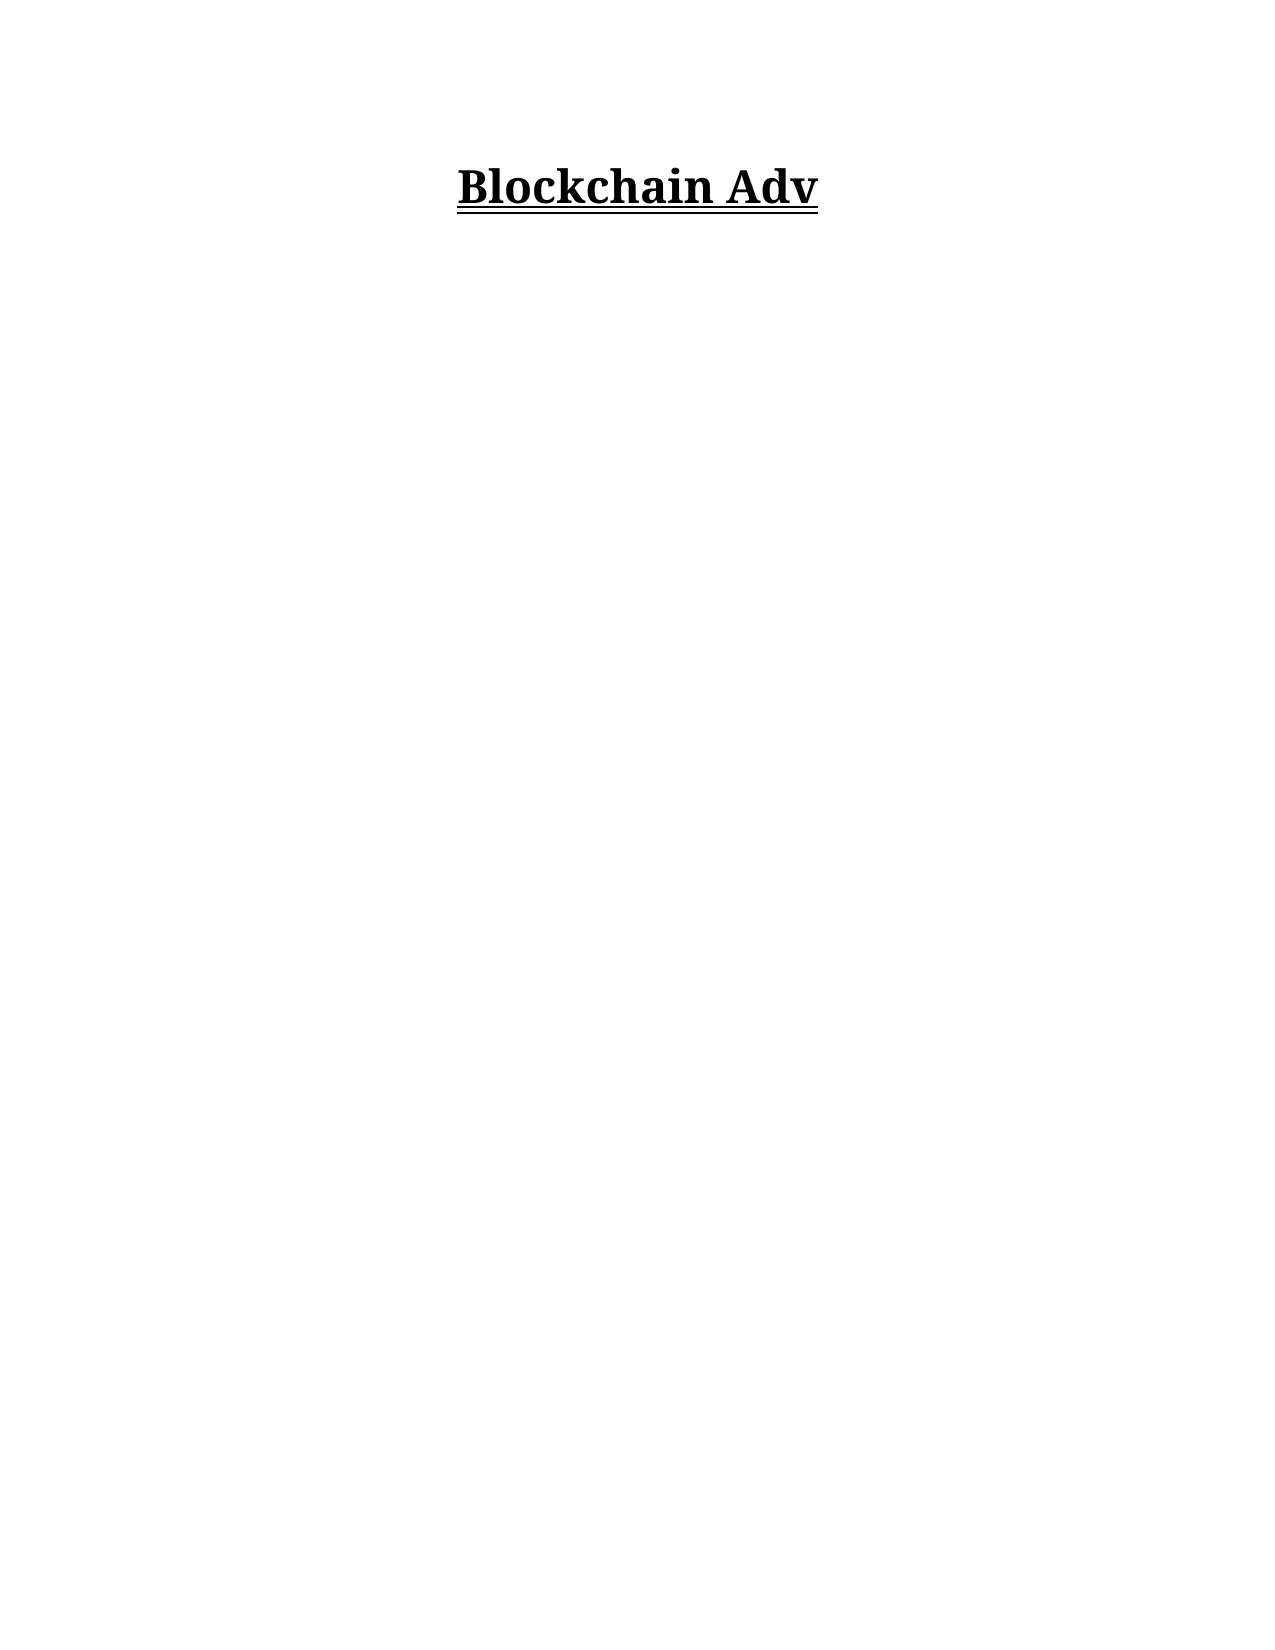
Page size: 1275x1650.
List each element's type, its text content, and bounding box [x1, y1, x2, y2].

subtitle Blockchain Adv [187, 154, 1087, 217]
